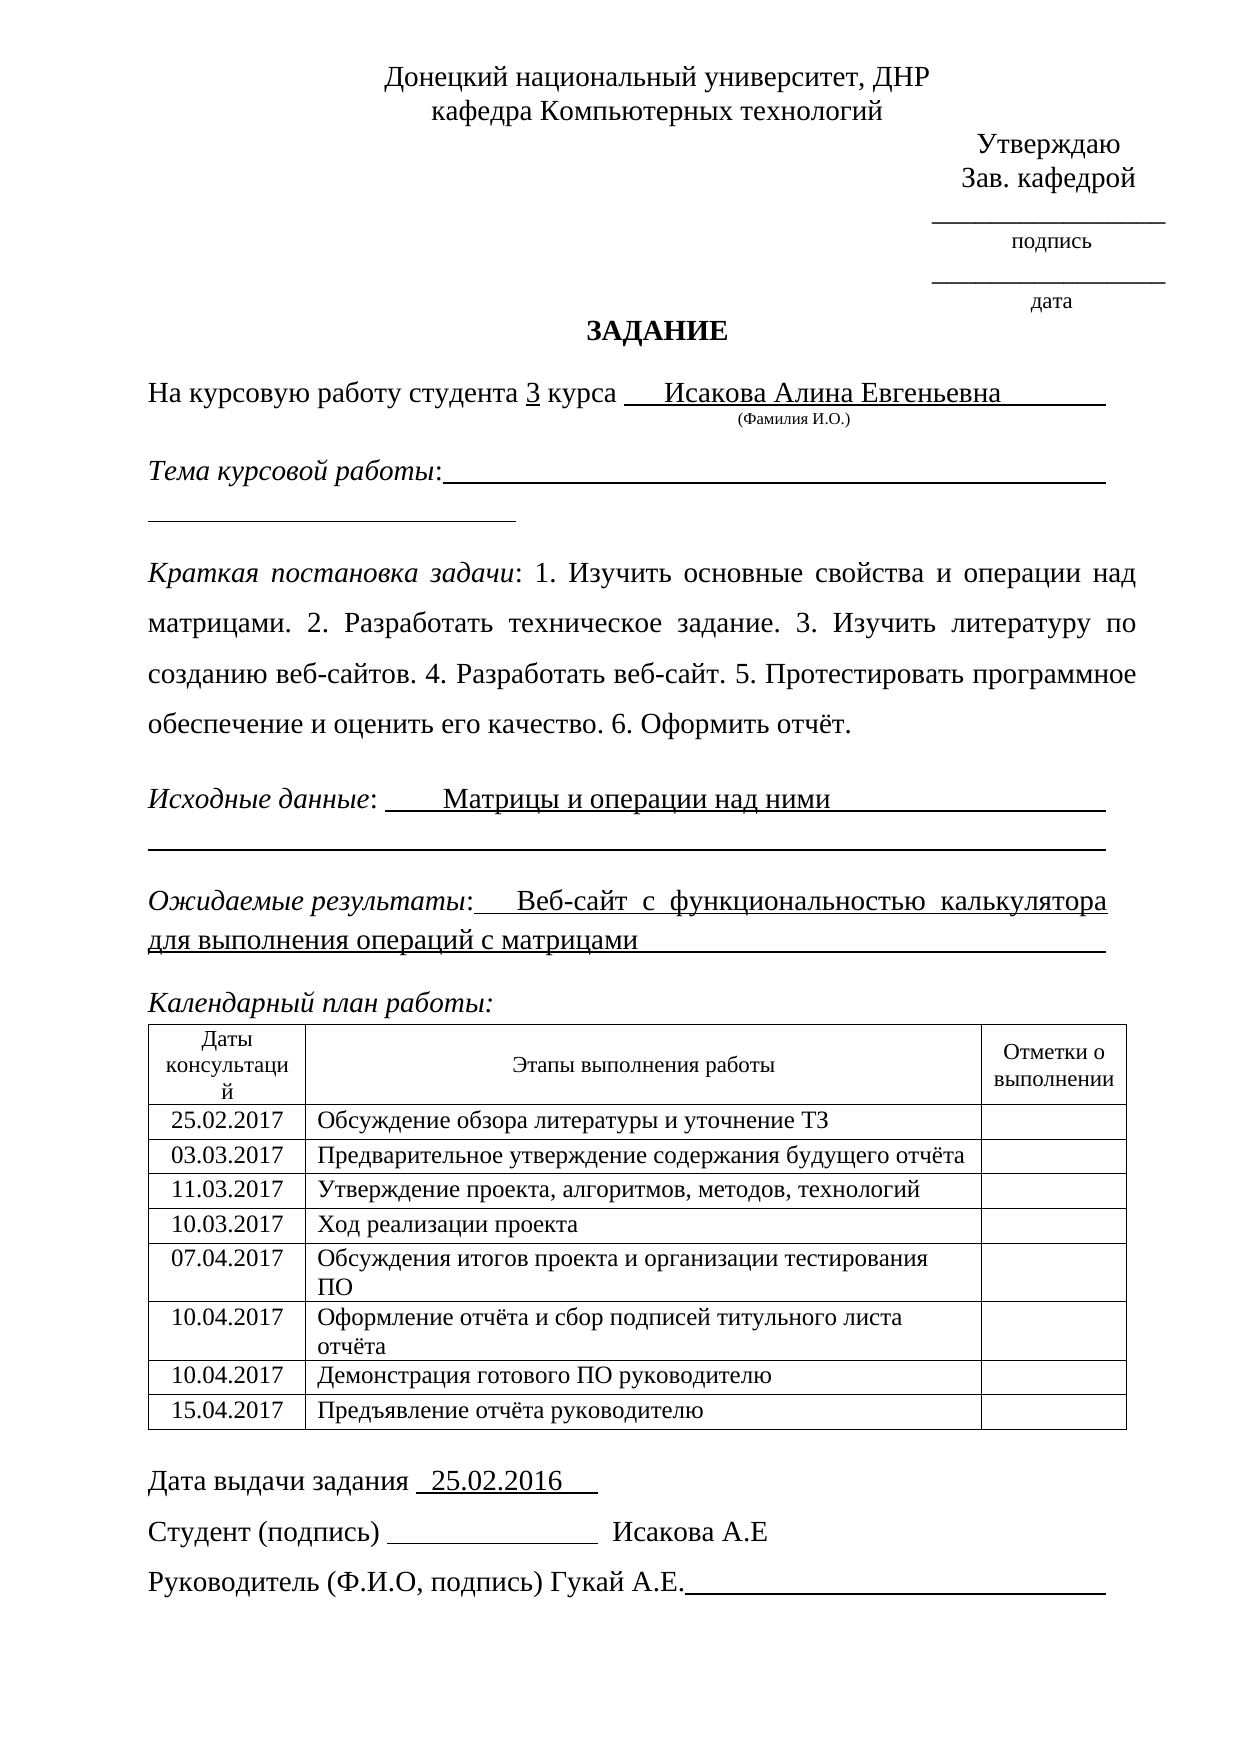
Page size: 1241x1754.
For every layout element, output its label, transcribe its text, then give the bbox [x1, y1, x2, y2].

table_cell 07.04.2017 [149, 1244, 305, 1301]
text Исходные данные: Матрицы и операции над ними [148, 781, 1137, 853]
table_cell Предъявление отчёта руководителю [306, 1395, 981, 1429]
text ________________ [930, 253, 1167, 287]
text Дата выдачи задания 25.02.2016 [148, 1463, 1167, 1497]
table_cell 15.04.2017 [149, 1395, 305, 1429]
table_cell [982, 1140, 1126, 1173]
text ________________ [930, 193, 1167, 227]
text Донецкий национальный университет, ДНР [148, 59, 1167, 93]
table_cell [982, 1395, 1126, 1429]
text подпись [930, 227, 1167, 253]
table_cell Обсуждения итогов проекта и организации тестирования ПО [306, 1244, 981, 1301]
table_cell [982, 1105, 1126, 1139]
table_cell Предварительное утверждение содержания будущего отчёта [306, 1140, 981, 1173]
table_cell 03.03.2017 [149, 1140, 305, 1173]
table_cell 10.03.2017 [149, 1209, 305, 1242]
text Краткая постановка задачи: 1. Изучить основные свойства и операции над матрицами. 2. Разработать техническое задание. 3. Изучить литературу по созданию веб-сайтов. 4. Разработать веб-сайт. 5. Протестировать программное обеспечение и оценить его качество. 6. Оформить отчёт. [148, 555, 1137, 739]
table_header Этапы выполнения работы [306, 1025, 981, 1104]
table_cell Обсуждение обзора литературы и уточнение ТЗ [306, 1105, 981, 1139]
text Календарный план работы: [148, 986, 1167, 1019]
table_cell Ход реализации проекта [306, 1209, 981, 1242]
table_header Даты консультаций [149, 1025, 305, 1104]
table_cell [982, 1302, 1126, 1359]
text Руководитель (Ф.И.О, подпись) Гукай А.Е. [148, 1564, 1167, 1597]
text Утверждаю [930, 126, 1167, 160]
text На курсовую работу студента 3 курса Исакова Алина Евгеньевна [148, 375, 1167, 409]
text кафедра Компьютерных технологий [148, 93, 1167, 126]
table_cell Утверждение проекта, алгоритмов, методов, технологий [306, 1174, 981, 1208]
table_cell 11.03.2017 [149, 1174, 305, 1208]
table_header Отметки о выполнении [982, 1025, 1126, 1104]
table_cell Демонстрация готового ПО руководителю [306, 1361, 981, 1394]
text Студент (подпись) Исакова А.Е [148, 1514, 1167, 1547]
table_cell [982, 1244, 1126, 1301]
table_cell 25.02.2017 [149, 1105, 305, 1139]
table_cell Оформление отчёта и сбор подписей титульного листа отчёта [306, 1302, 981, 1359]
text Тема курсовой работы: [148, 453, 1137, 525]
table_cell 10.04.2017 [149, 1361, 305, 1394]
table_cell [982, 1174, 1126, 1208]
table_cell [982, 1209, 1126, 1242]
table_cell 10.04.2017 [149, 1302, 305, 1359]
subtitle ЗАДАНИЕ [148, 313, 1167, 347]
table_cell [982, 1361, 1126, 1394]
text дата [930, 287, 1167, 313]
text Ожидаемые результаты: Веб-сайт с функциональностью калькулятора для выполнения операций с матрицами [148, 883, 1107, 956]
text (Фамилия И.О.) [148, 409, 1167, 428]
text Зав. кафедрой [930, 160, 1167, 193]
